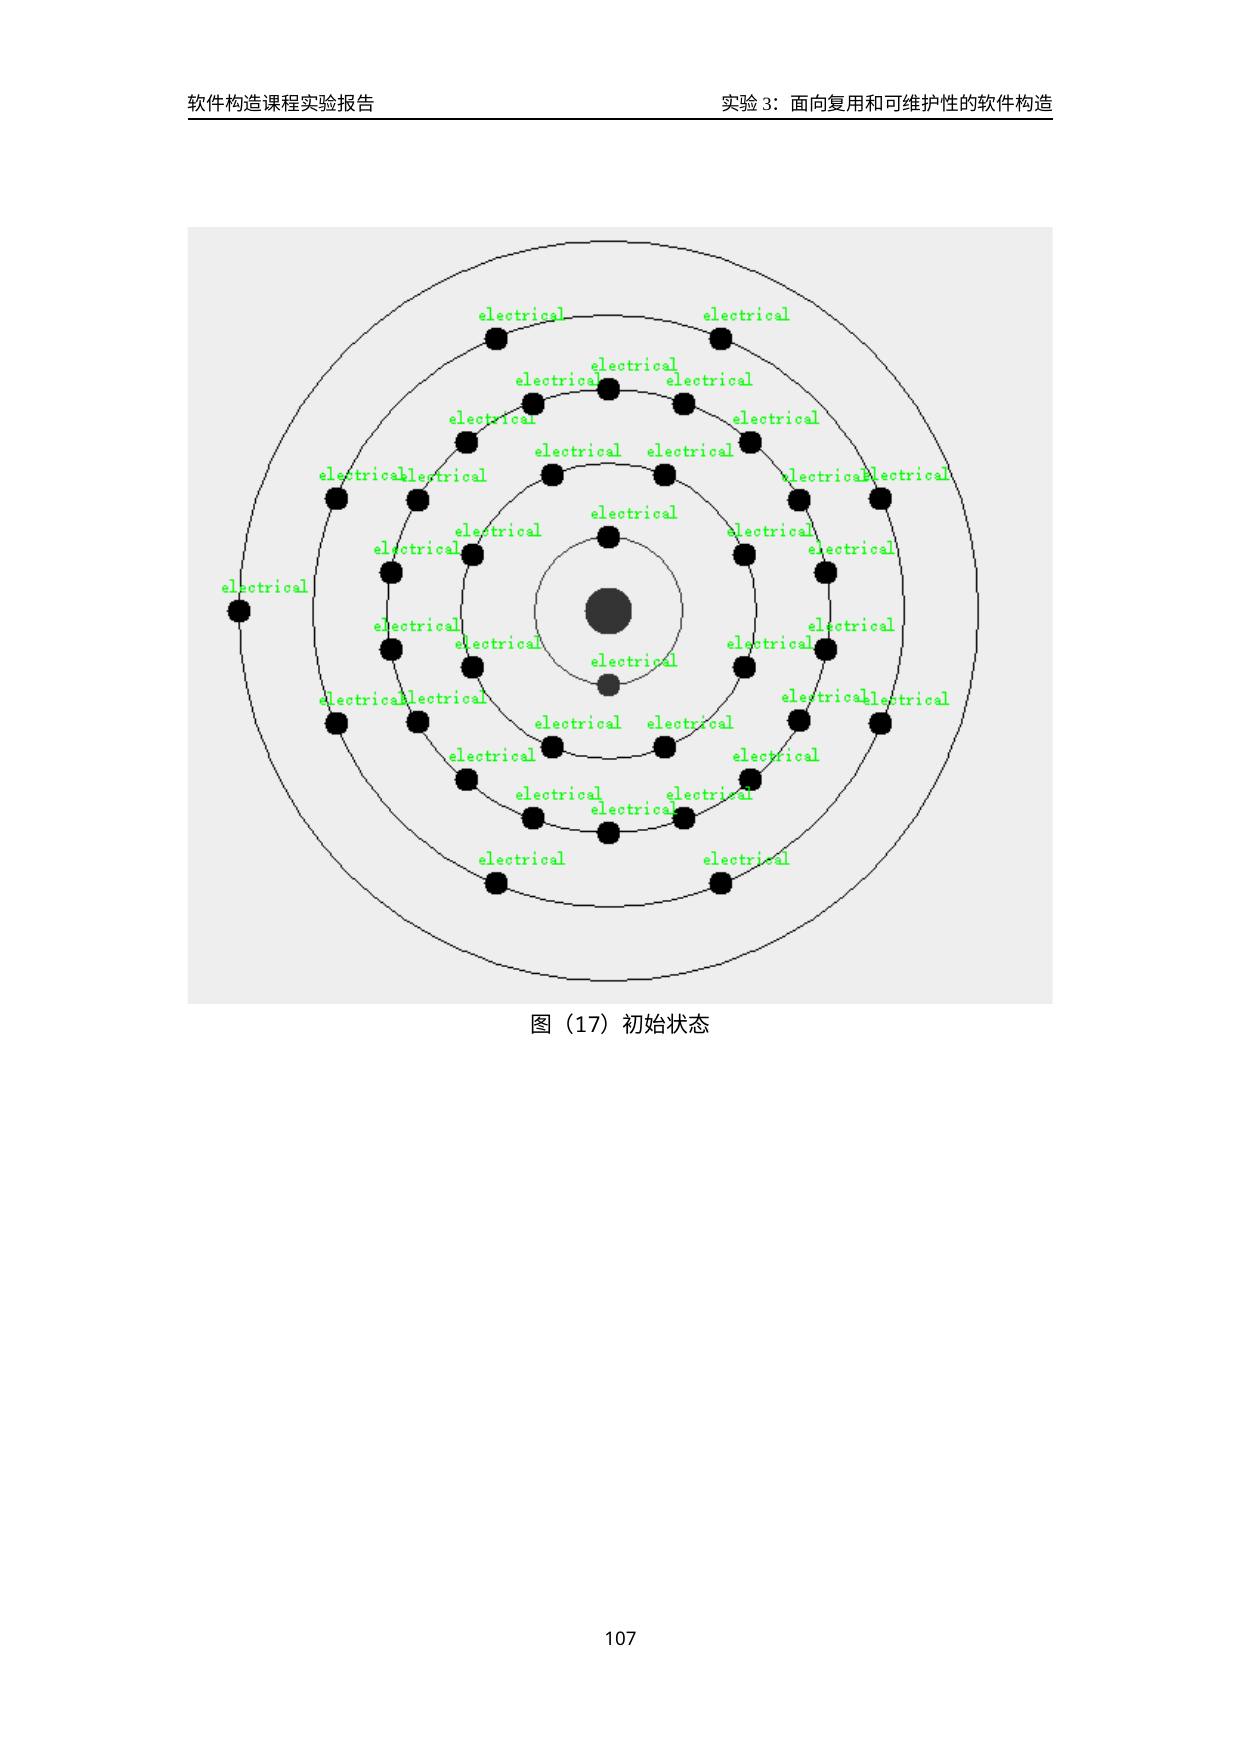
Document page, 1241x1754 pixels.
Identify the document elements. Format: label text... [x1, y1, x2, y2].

text 图（17）初始状态 [187, 1007, 1053, 1039]
picture [187, 227, 1053, 1004]
